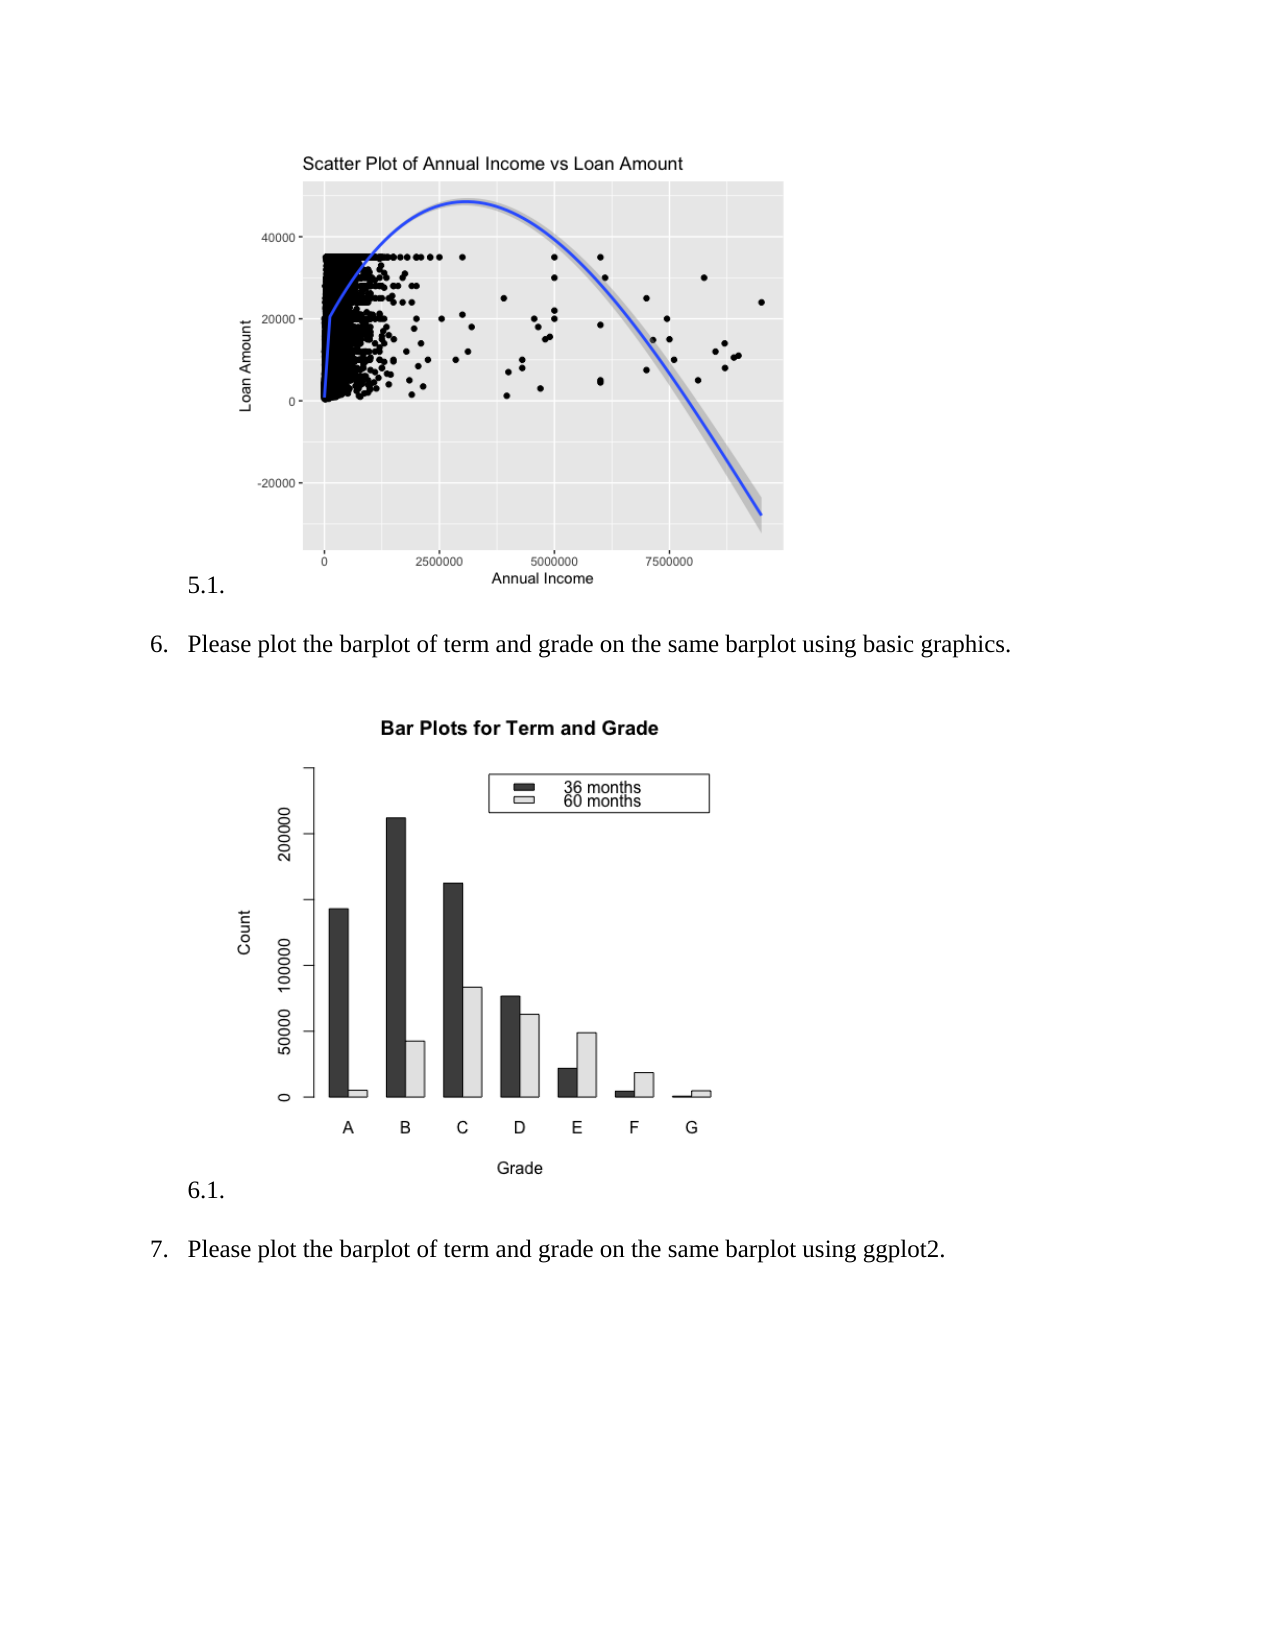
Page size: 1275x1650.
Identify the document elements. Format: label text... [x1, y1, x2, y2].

list Please plot the barplot of term and grade on the same barplot using basic graphics. [150, 629, 1125, 657]
picture [232, 686, 768, 1199]
picture [232, 150, 791, 594]
list Please plot the barplot of term and grade on the same barplot using ggplot2. [150, 1234, 1125, 1262]
